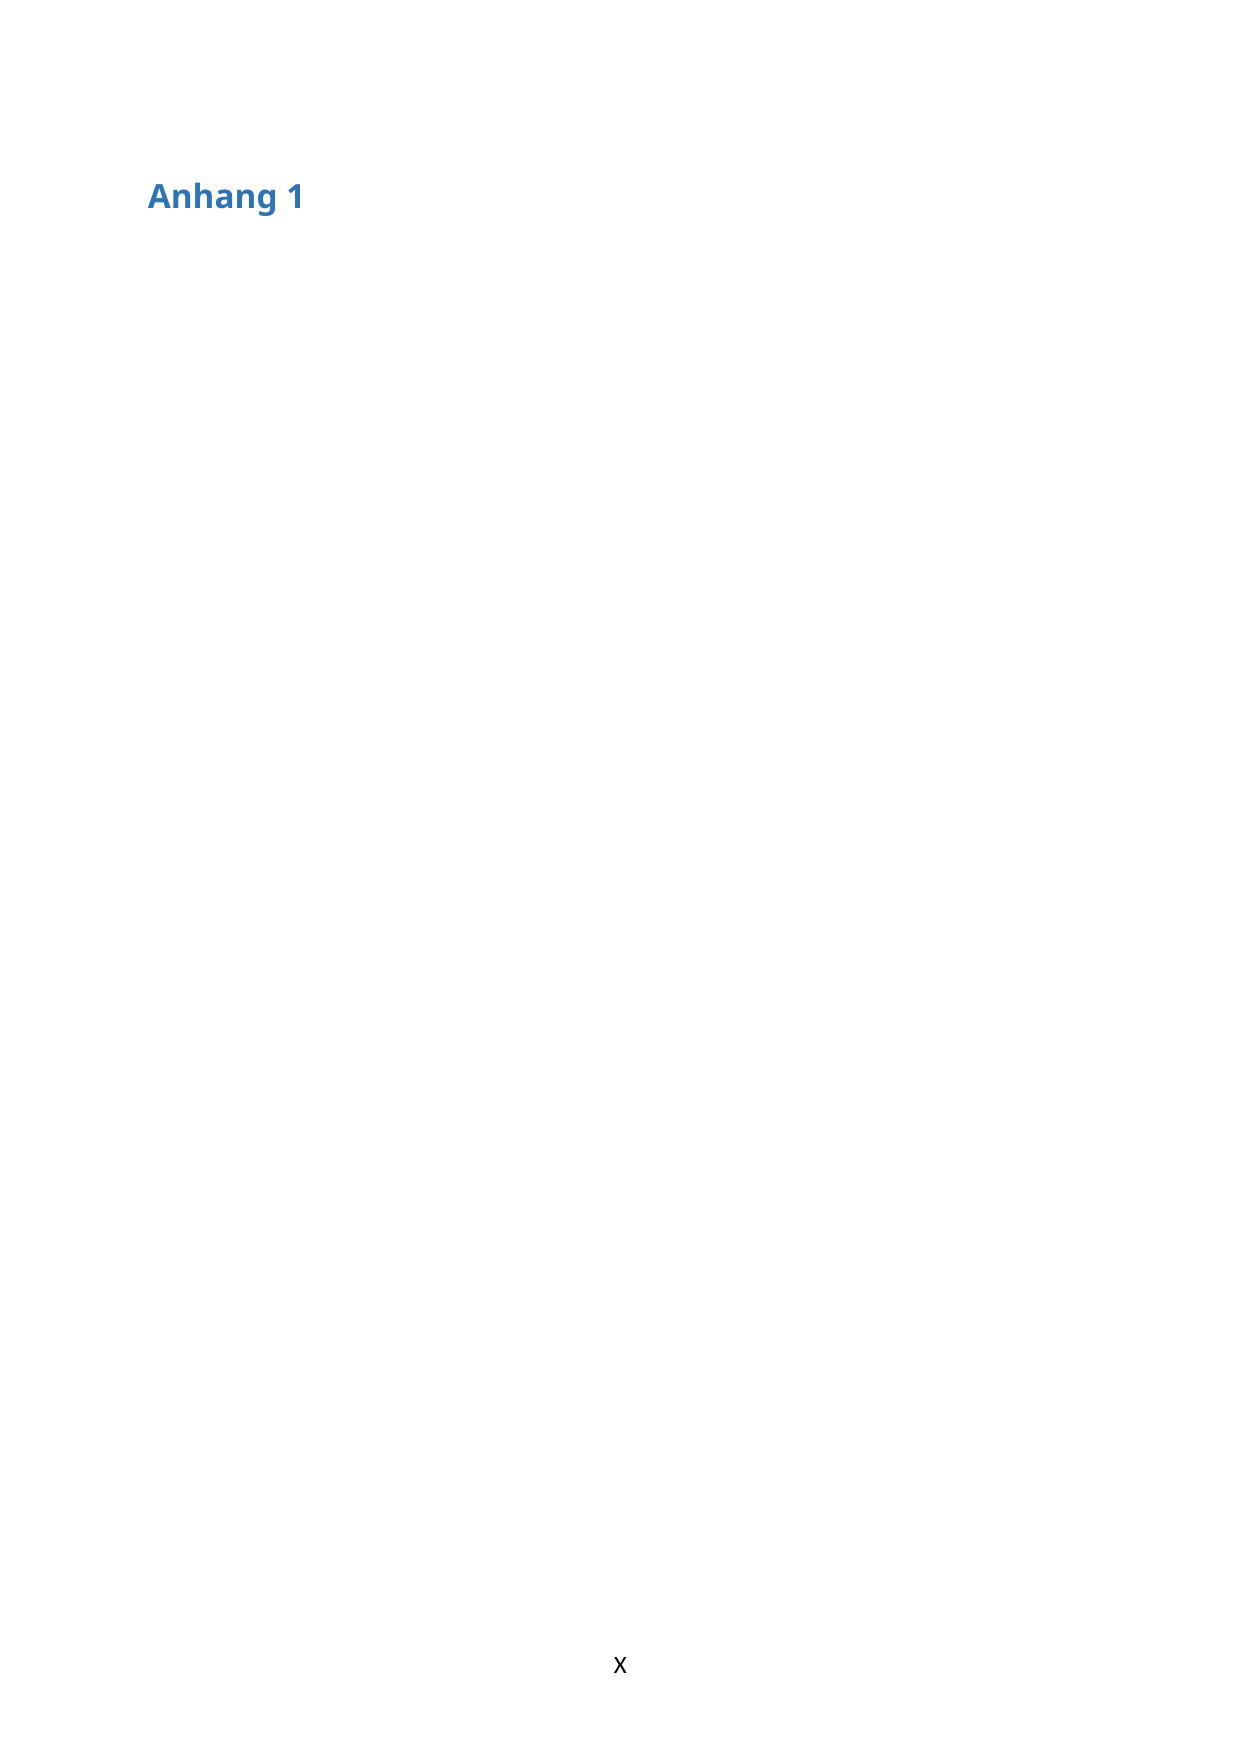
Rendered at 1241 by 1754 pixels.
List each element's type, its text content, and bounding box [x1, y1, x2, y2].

subtitle Anhang 1 [148, 173, 1092, 218]
